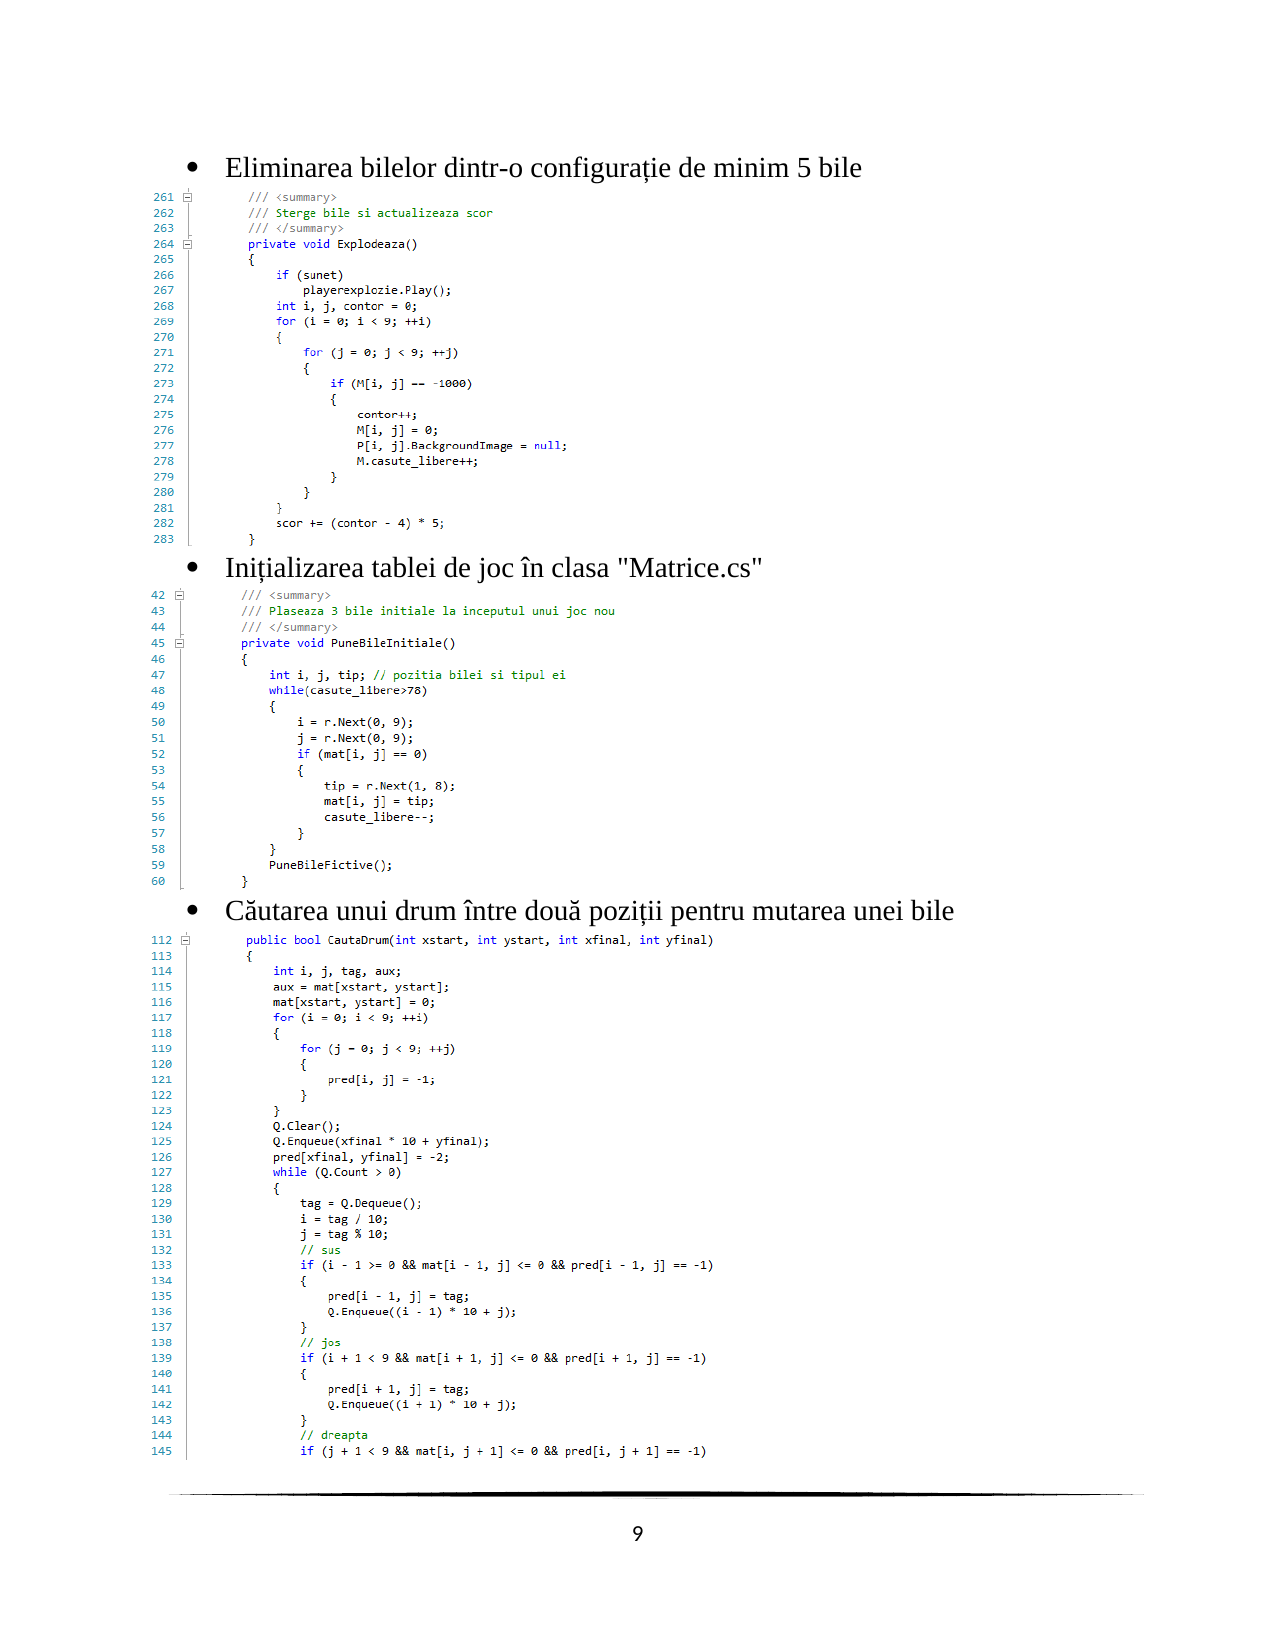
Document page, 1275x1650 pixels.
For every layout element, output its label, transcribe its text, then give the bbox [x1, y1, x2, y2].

picture [150, 188, 571, 546]
picture [150, 588, 620, 890]
picture [150, 932, 718, 1460]
list Căutarea unui drum între două poziții pentru mutarea unei bile [187, 893, 1125, 927]
picture [168, 1490, 1144, 1499]
list Inițializarea tablei de joc în clasa "Matrice.cs" [187, 550, 1125, 584]
list Eliminarea bilelor dintr-o configurație de minim 5 bile [187, 150, 1125, 184]
